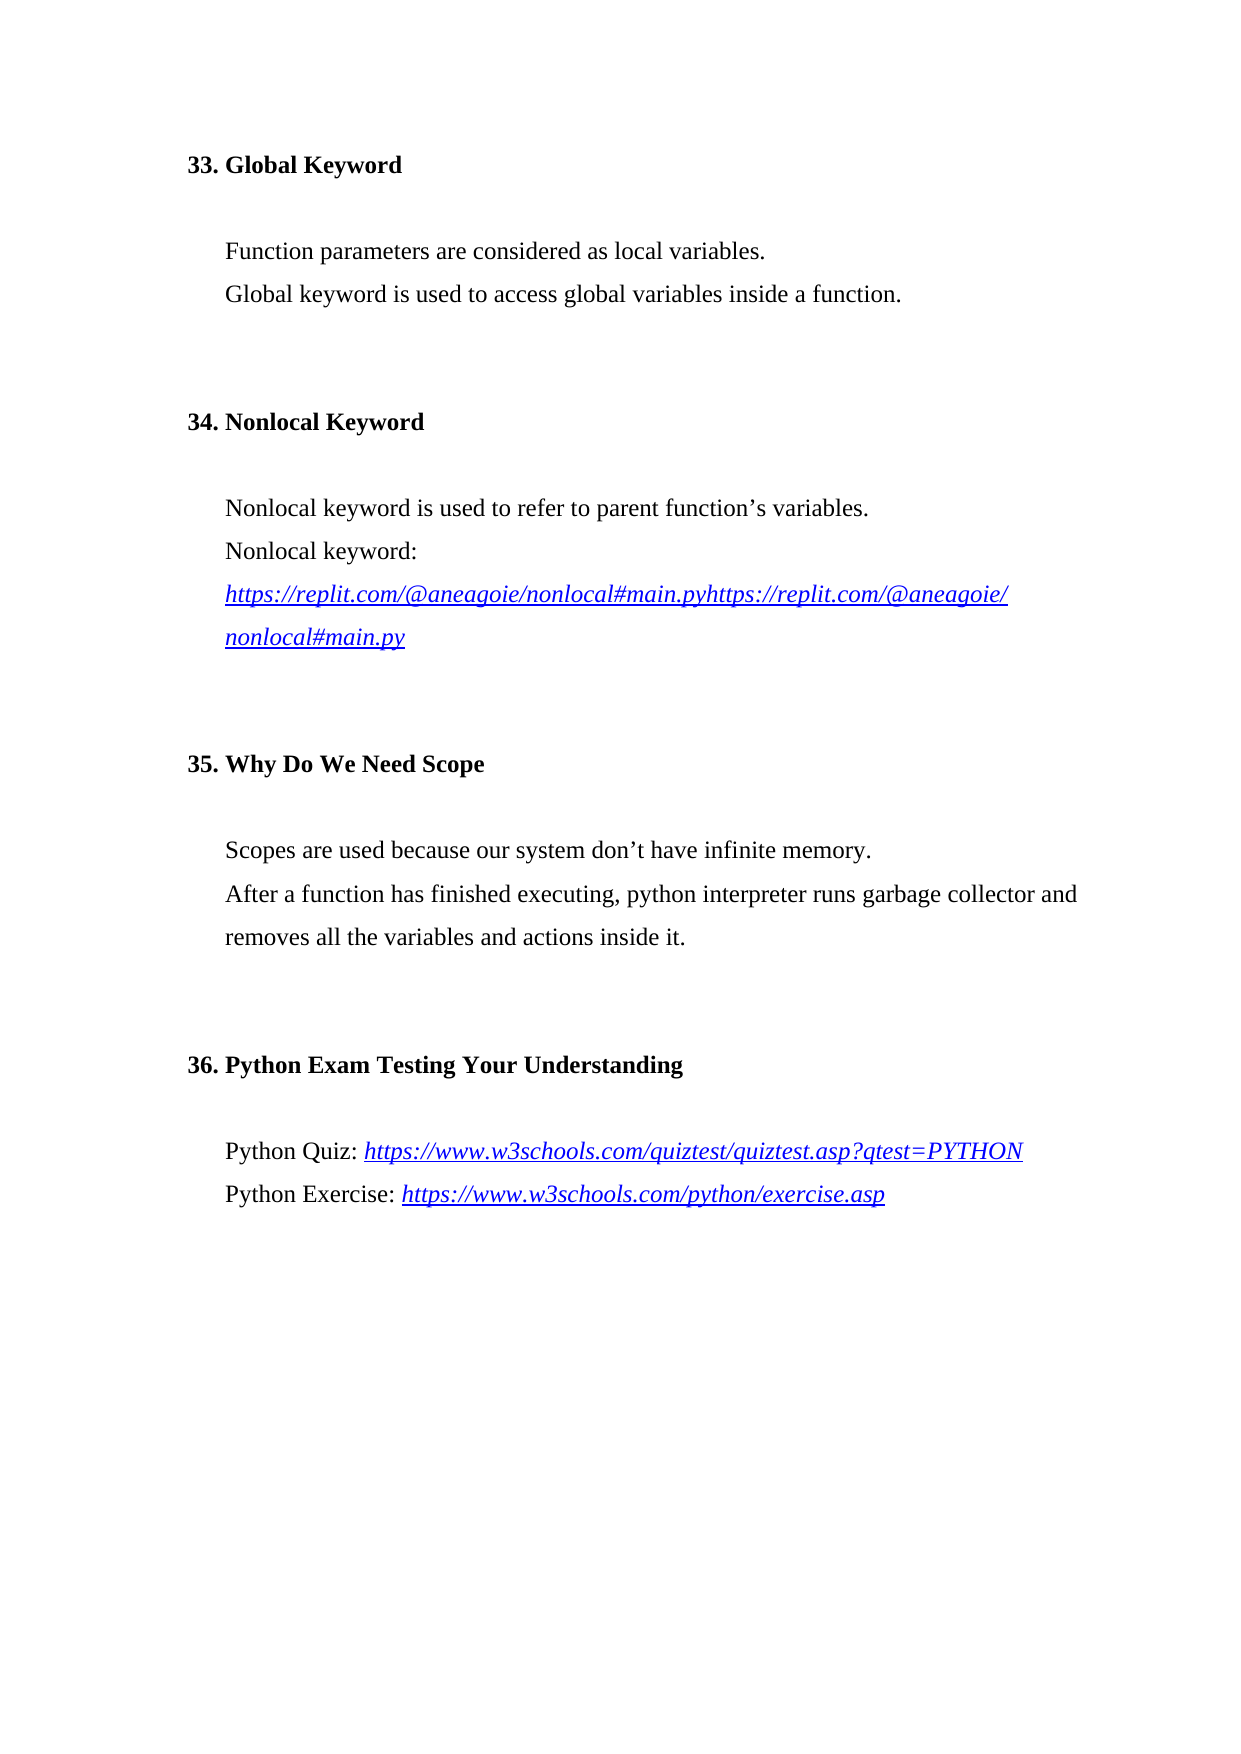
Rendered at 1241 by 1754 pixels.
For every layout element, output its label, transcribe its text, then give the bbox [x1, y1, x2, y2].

list Why Do We Need Scope Scopes are used because our system don’t have infinite memory. After a function has finished executing, python interpreter runs garbage collector and removes all the variables and actions inside it. [187, 749, 1090, 1036]
list Global Keyword Function parameters are considered as local variables. Global keyword is used to access global variables inside a function. [187, 150, 1090, 393]
list Python Exam Testing Your Understanding Python Quiz: https://www.w3schools.com/quiztest/quiztest.asp?qtest=PYTHON Python Exercise: https://www.w3schools.com/python/exercise.asp [187, 1050, 1090, 1289]
list Nonlocal Keyword Nonlocal keyword is used to refer to parent function’s variables. Nonlocal keyword: https://replit.com/@aneagoie/nonlocal#main.pyhttps://replit.com/@aneagoie/nonlocal#main.py [187, 407, 1090, 735]
